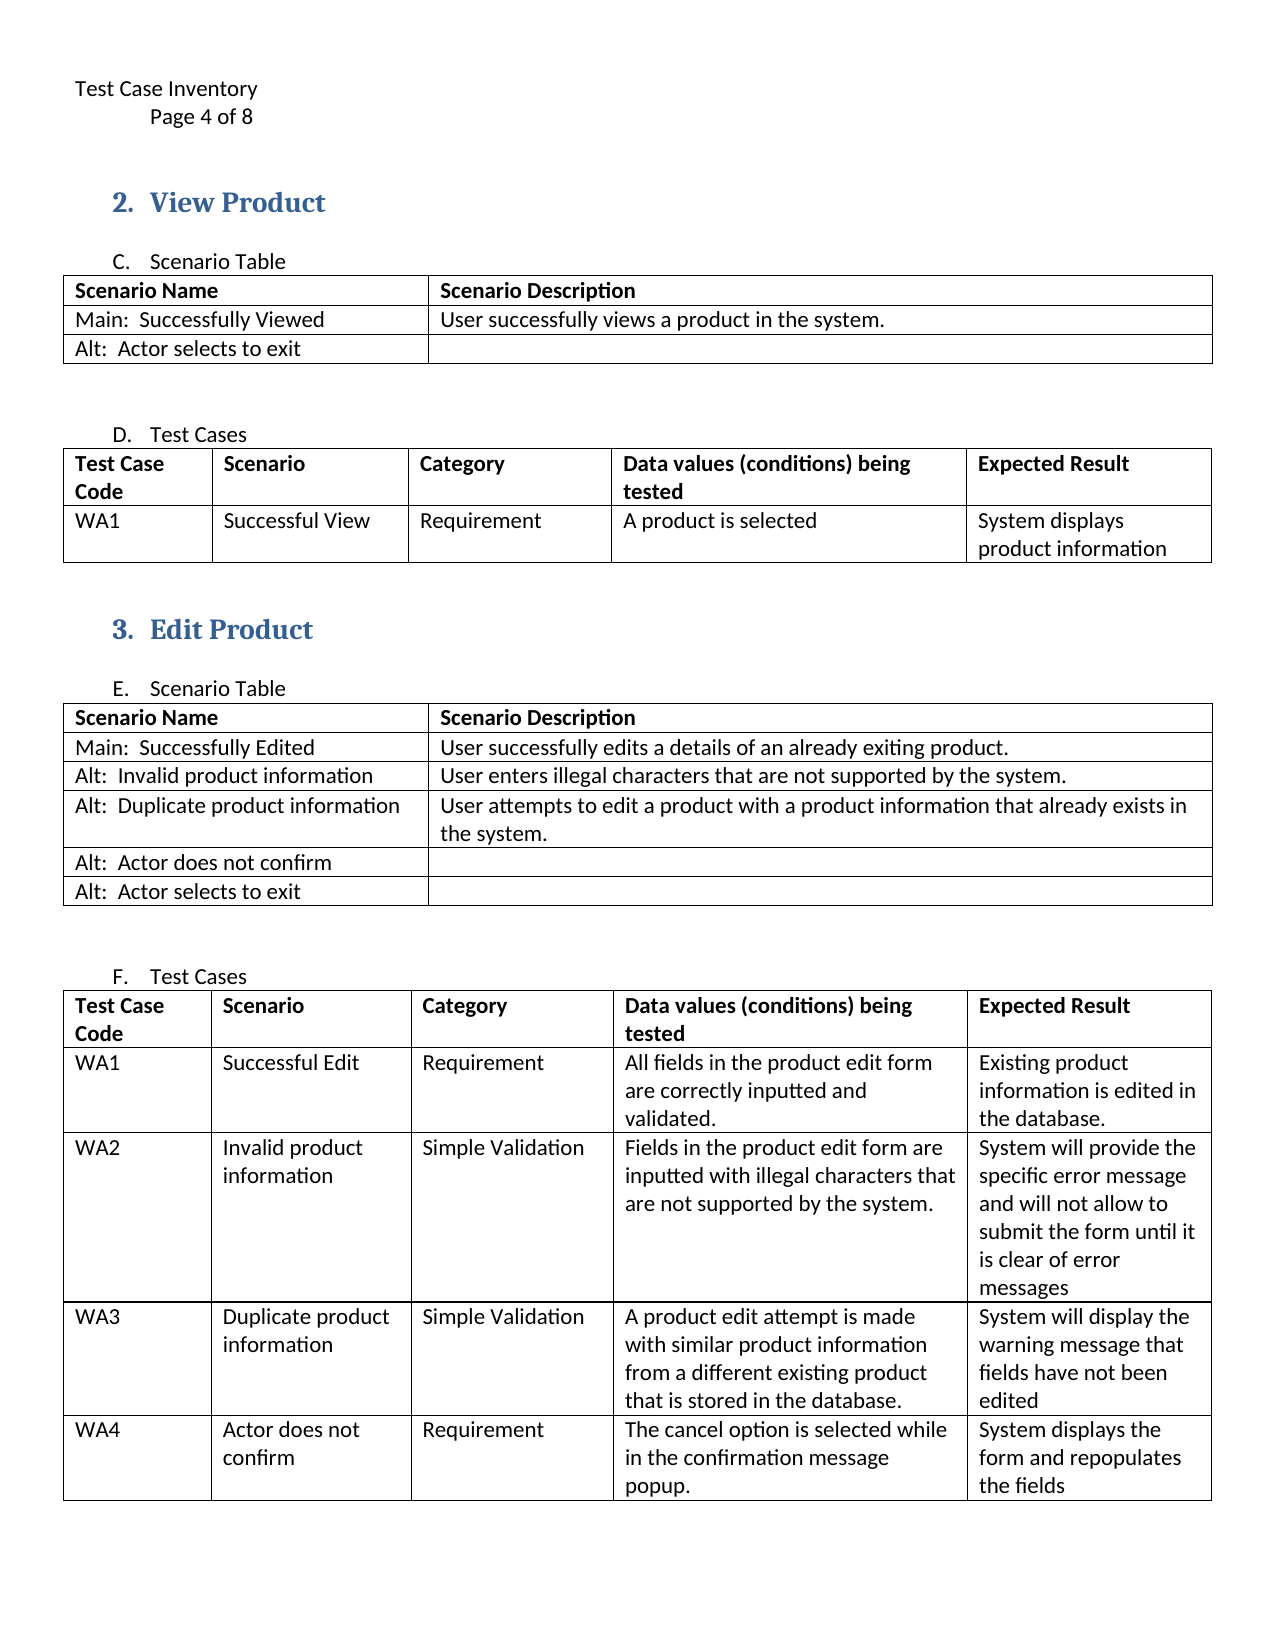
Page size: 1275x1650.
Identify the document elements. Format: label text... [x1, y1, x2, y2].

table_cell A product edit attempt is made with similar product information from a different existing product that is stored in the database. [614, 1303, 967, 1414]
table_cell [429, 848, 1212, 876]
table_cell Alt: Invalid product information [64, 762, 428, 790]
table_header Test Case Code [64, 449, 212, 505]
table_header Scenario Name [64, 704, 428, 732]
table_header Category [409, 449, 611, 505]
table_cell WA2 [64, 1133, 211, 1301]
table_cell Alt: Duplicate product information [64, 791, 428, 847]
subtitle Edit Product [112, 613, 1200, 646]
table_cell WA1 [64, 506, 212, 562]
table_cell System will provide the specific error message and will not allow to submit the form until it is clear of error messages [968, 1133, 1211, 1301]
table_cell Alt: Actor selects to exit [64, 877, 428, 905]
table_cell WA4 [64, 1416, 211, 1499]
table_cell System displays product information [967, 506, 1211, 562]
table_cell Existing product information is edited in the database. [968, 1048, 1211, 1132]
table_cell User enters illegal characters that are not supported by the system. [429, 762, 1212, 790]
table_cell Actor does not confirm [212, 1416, 411, 1499]
table_cell Successful View [213, 506, 408, 562]
table_header Data values (conditions) being tested [614, 991, 967, 1047]
table_header Scenario Description [429, 704, 1212, 732]
table_cell Requirement [412, 1416, 613, 1499]
table_cell Main: Successfully Viewed [64, 306, 428, 333]
table_cell All fields in the product edit form are correctly inputted and validated. [614, 1048, 967, 1132]
list Test Cases [112, 962, 1200, 990]
list Scenario Table [112, 674, 1200, 702]
table_cell User successfully edits a details of an already exiting product. [429, 733, 1212, 761]
table_header Scenario Description [429, 276, 1212, 304]
table_cell Duplicate product information [212, 1303, 411, 1414]
table_cell Alt: Actor selects to exit [64, 335, 428, 363]
table_cell Simple Validation [412, 1303, 613, 1414]
subtitle View Product [112, 186, 1200, 219]
table_cell Requirement [409, 506, 611, 562]
table_cell Main: Successfully Edited [64, 733, 428, 761]
table_cell Invalid product information [212, 1133, 411, 1301]
table_cell WA1 [64, 1048, 211, 1132]
table_header Expected Result [968, 991, 1211, 1047]
table_header Data values (conditions) being tested [612, 449, 966, 505]
table_header Expected Result [967, 449, 1211, 505]
table_cell Requirement [412, 1048, 613, 1132]
table_cell The cancel option is selected while in the confirmation message popup. [614, 1416, 967, 1499]
table_cell A product is selected [612, 506, 966, 562]
table_cell Simple Validation [412, 1133, 613, 1301]
table_cell WA3 [64, 1303, 211, 1414]
list Scenario Table [112, 247, 1200, 275]
table_header Scenario [213, 449, 408, 505]
table_header Test Case Code [64, 991, 211, 1047]
table_cell System will display the warning message that fields have not been edited [968, 1303, 1211, 1414]
table_cell User attempts to edit a product with a product information that already exists in the system. [429, 791, 1212, 847]
table_header Scenario Name [64, 276, 428, 304]
table_header Category [412, 991, 613, 1047]
table_cell [429, 877, 1212, 905]
table_cell System displays the form and repopulates the fields [968, 1416, 1211, 1499]
list Test Cases [112, 420, 1200, 448]
table_cell User successfully views a product in the system. [429, 306, 1212, 333]
table_header Scenario [212, 991, 411, 1047]
table_cell Alt: Actor does not confirm [64, 848, 428, 876]
table_cell Fields in the product edit form are inputted with illegal characters that are not supported by the system. [614, 1133, 967, 1301]
table_cell Successful Edit [212, 1048, 411, 1132]
table_cell [429, 335, 1212, 363]
